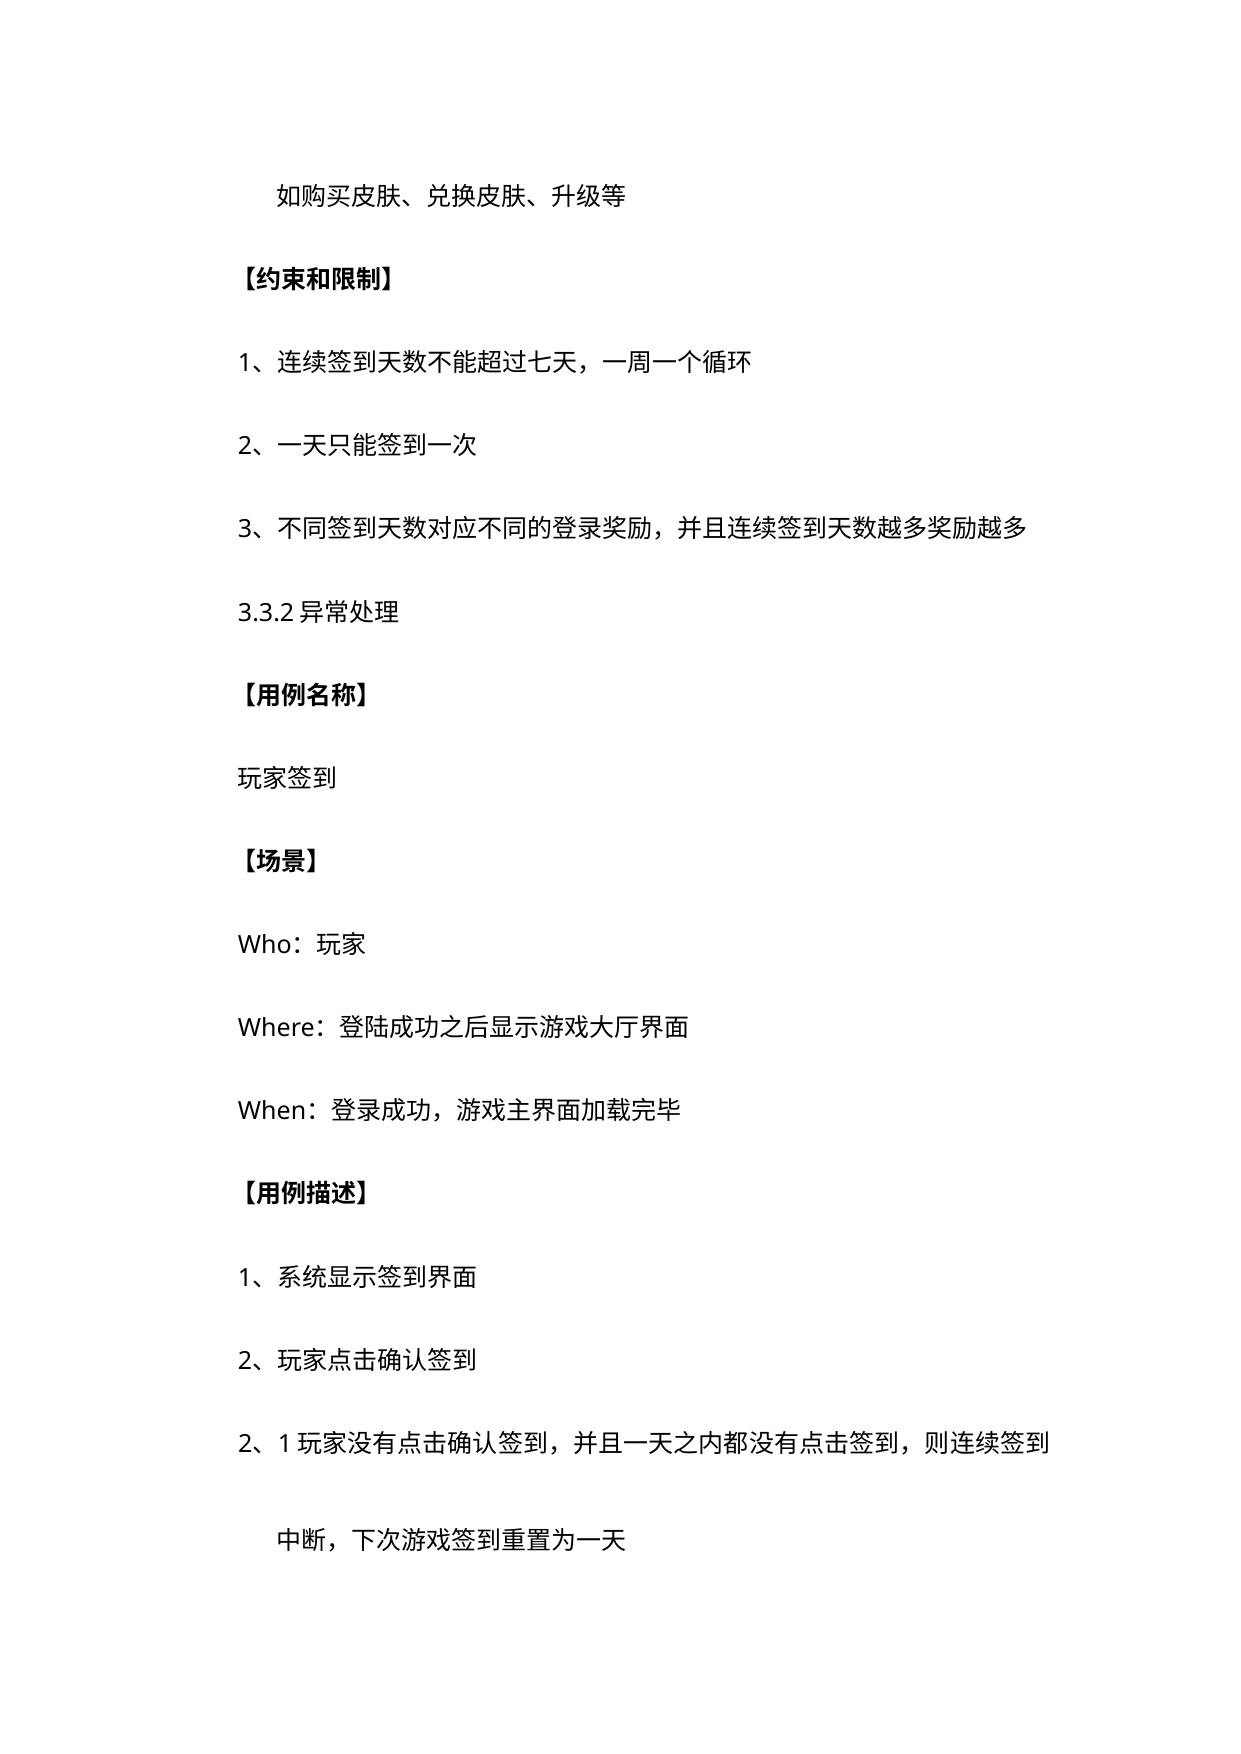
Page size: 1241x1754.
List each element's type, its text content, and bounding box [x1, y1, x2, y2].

text 【用例描述】 [225, 1159, 1053, 1224]
text 3、不同签到天数对应不同的登录奖励，并且连续签到天数越多奖励越多 [225, 494, 1053, 559]
text 【约束和限制】 [225, 245, 1053, 310]
text 2、玩家点击确认签到 [225, 1326, 1053, 1391]
text When：登录成功，游戏主界面加载完毕 [225, 1076, 1053, 1141]
text Where：登陆成功之后显示游戏大厅界面 [225, 993, 1053, 1058]
text Who：玩家 [225, 910, 1053, 975]
text 3.3.2异常处理 [225, 578, 1053, 643]
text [225, 162, 1053, 227]
text 2、1玩家没有点击确认签到，并且一天之内都没有点击签到，则连续签到中断，下次游戏签到重置为一天 [225, 1409, 1053, 1571]
text 1、系统显示签到界面 [225, 1243, 1053, 1308]
text 玩家签到 [225, 744, 1053, 809]
text 【用例名称】 [225, 661, 1053, 726]
text 1、连续签到天数不能超过七天，一周一个循环 [225, 328, 1053, 393]
text 2、一天只能签到一次 [225, 411, 1053, 476]
text 【场景】 [225, 827, 1053, 892]
